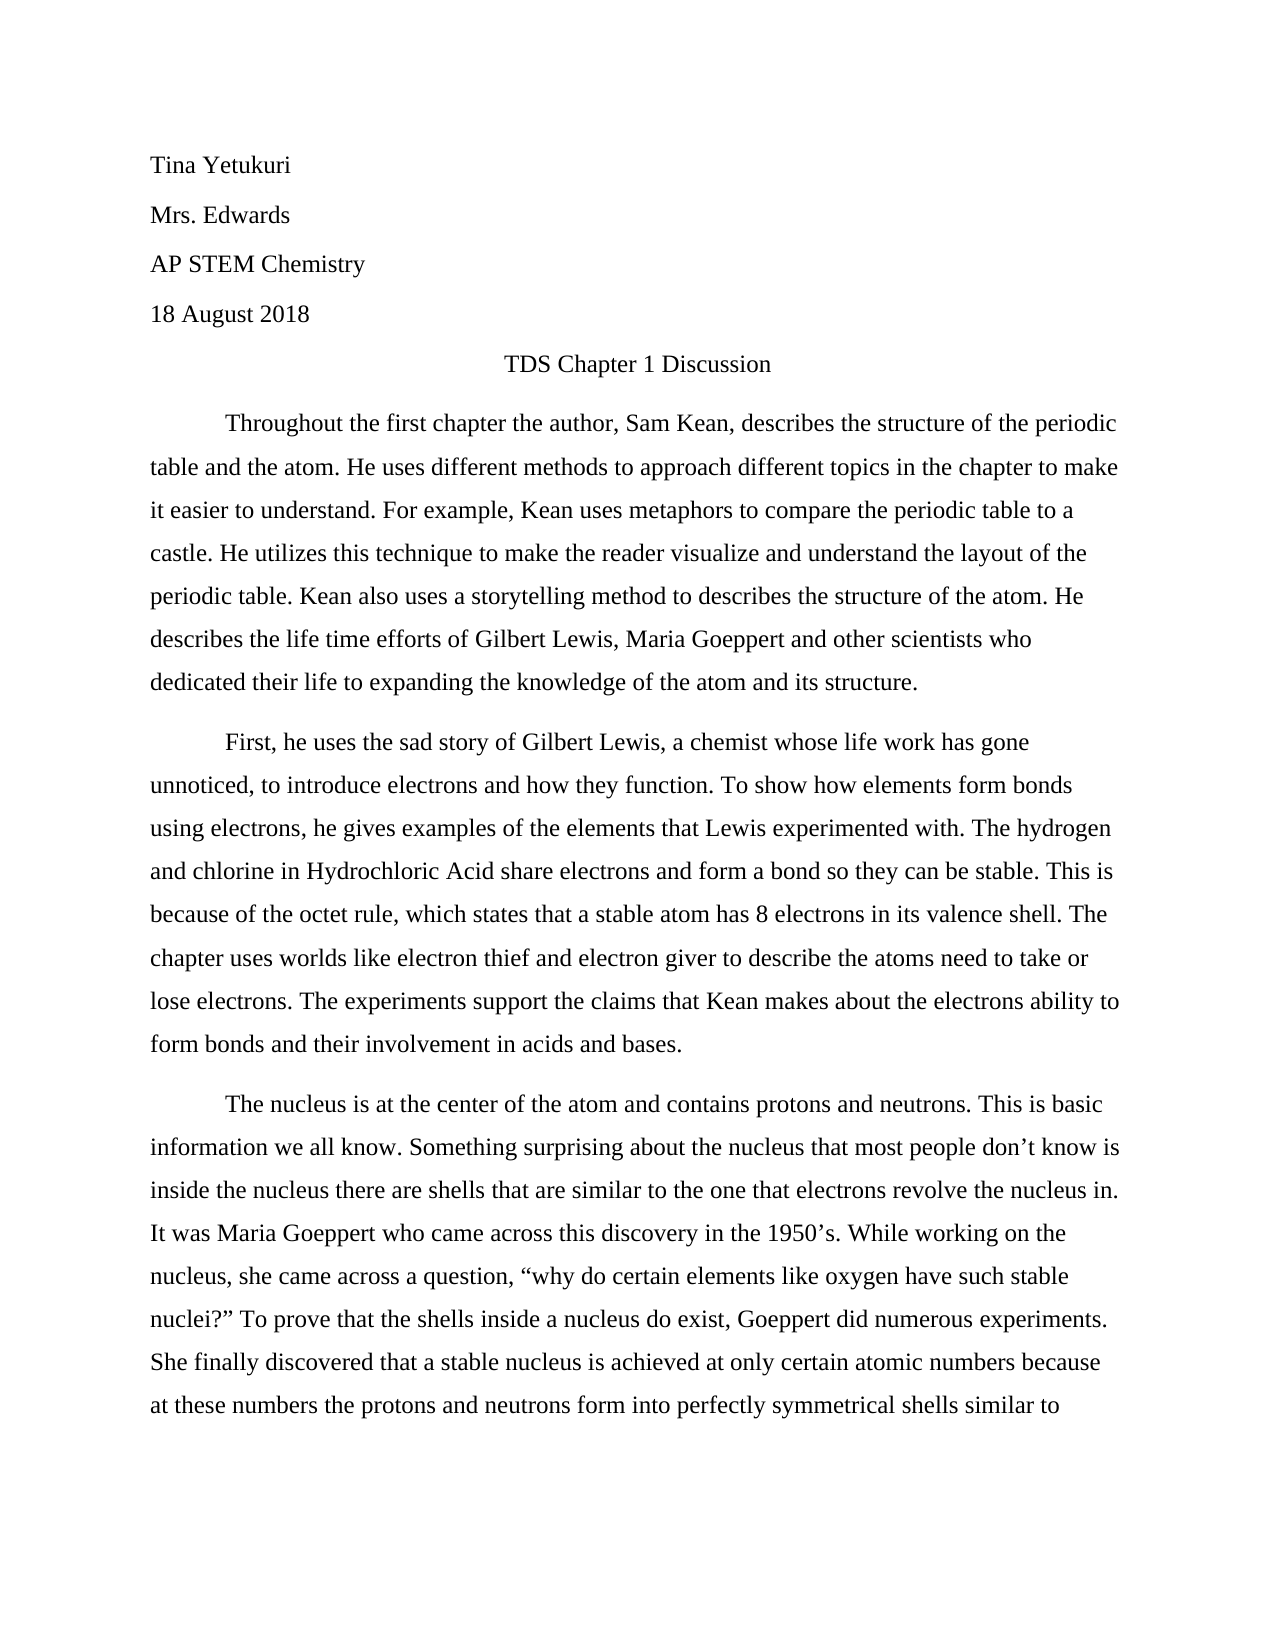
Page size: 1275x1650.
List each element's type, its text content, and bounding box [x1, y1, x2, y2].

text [150, 1089, 1125, 1419]
text First, he uses the sad story of Gilbert Lewis, a chemist whose life work has gone unnoticed, to introduce electrons and how they function. To show how elements form bonds using electrons, he gives examples of the elements that Lewis experimented with. The hydrogen and chlorine in Hydrochloric Acid share electrons and form a bond so they can be stable. This is because of the octet rule, which states that a stable atom has 8 electrons in its valence shell. The chapter uses worlds like electron thief and electron giver to describe the atoms need to take or lose electrons. The experiments support the claims that Kean makes about the electrons ability to form bonds and their involvement in acids and bases. [150, 727, 1125, 1058]
text AP STEM Chemistry [150, 249, 1125, 278]
text Mrs. Edwards [150, 200, 1125, 228]
text Tina Yetukuri [150, 150, 1125, 179]
text TDS Chapter 1 Discussion [150, 349, 1125, 377]
text 18 August 2018 [150, 299, 1125, 328]
text Throughout the first chapter the author, Sam Kean, describes the structure of the periodic table and the atom. He uses different methods to approach different topics in the chapter to make it easier to understand. For example, Kean uses metaphors to compare the periodic table to a castle. He utilizes this technique to make the reader visualize and understand the layout of the periodic table. Kean also uses a storytelling method to describes the structure of the atom. He describes the life time efforts of Gilbert Lewis, Maria Goeppert and other scientists who dedicated their life to expanding the knowledge of the atom and its structure. [150, 408, 1125, 696]
